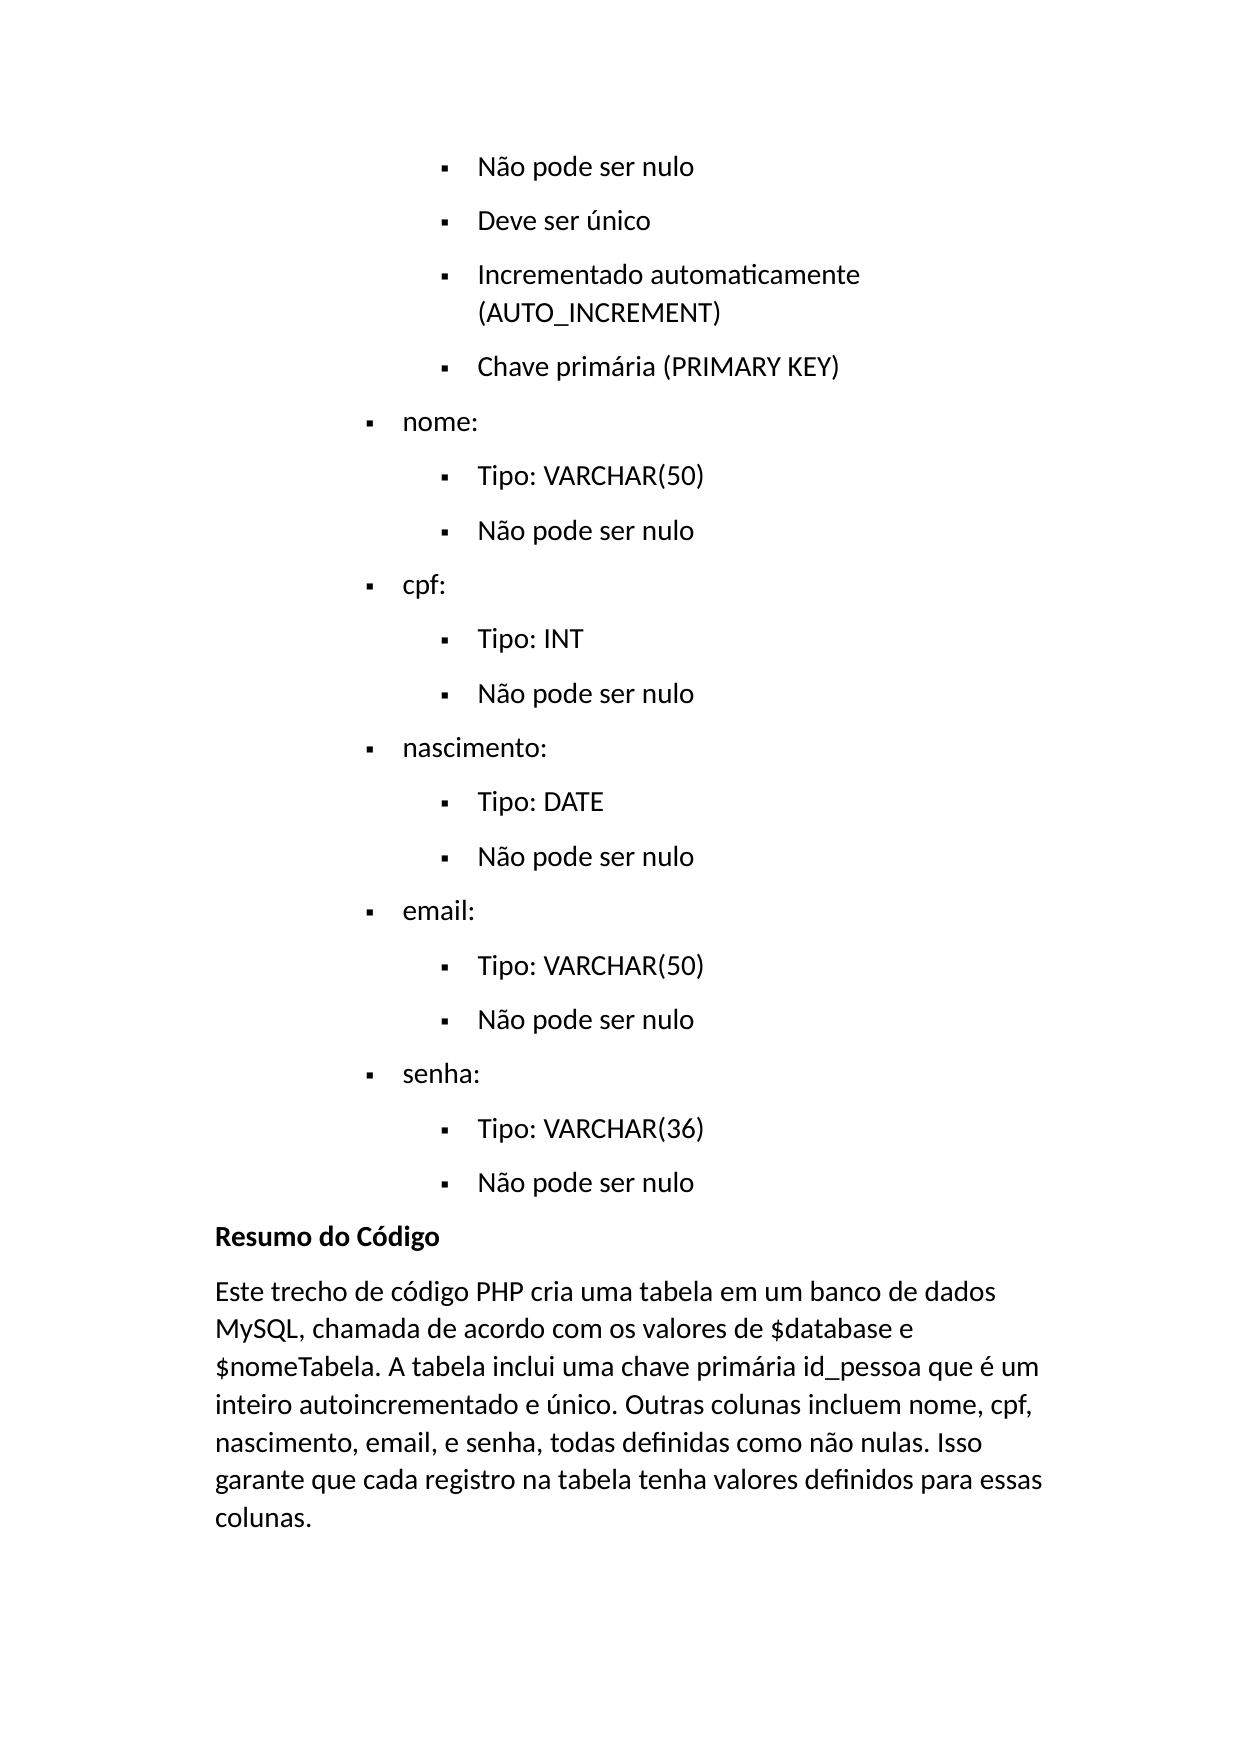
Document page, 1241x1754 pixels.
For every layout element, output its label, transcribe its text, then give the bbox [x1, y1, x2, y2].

text Este trecho de código PHP cria uma tabela em um banco de dados MySQL, chamada de acordo com os valores de $database e $nomeTabela. A tabela inclui uma chave primária id_pessoa que é um inteiro autoincrementado e único. Outras colunas incluem nome, cpf, nascimento, email, e senha, todas definidas como não nulas. Isso garante que cada registro na tabela tenha valores definidos para essas colunas. [215, 1273, 1063, 1535]
list Não pode ser nulo [440, 838, 1063, 873]
list Tipo: VARCHAR(50) [440, 947, 1063, 982]
list Tipo: DATE [440, 783, 1063, 819]
list senha: [365, 1055, 1063, 1091]
list nascimento: [365, 729, 1063, 765]
list Não pode ser nulo [440, 512, 1063, 547]
list Não pode ser nulo [440, 1001, 1063, 1037]
list Não pode ser nulo [440, 1164, 1063, 1200]
list Não pode ser nulo [440, 148, 1063, 183]
list nome: [365, 403, 1063, 438]
list Tipo: INT [440, 620, 1063, 656]
list Incrementado automaticamente (AUTO_INCREMENT) [440, 256, 1063, 330]
list email: [365, 892, 1063, 928]
list Não pode ser nulo [440, 675, 1063, 710]
list cpf: [365, 566, 1063, 602]
list Tipo: VARCHAR(50) [440, 457, 1063, 493]
list Chave primária (PRIMARY KEY) [440, 348, 1063, 384]
text Resumo do Código [215, 1218, 1063, 1254]
list Tipo: VARCHAR(36) [440, 1110, 1063, 1145]
list Deve ser único [440, 202, 1063, 238]
